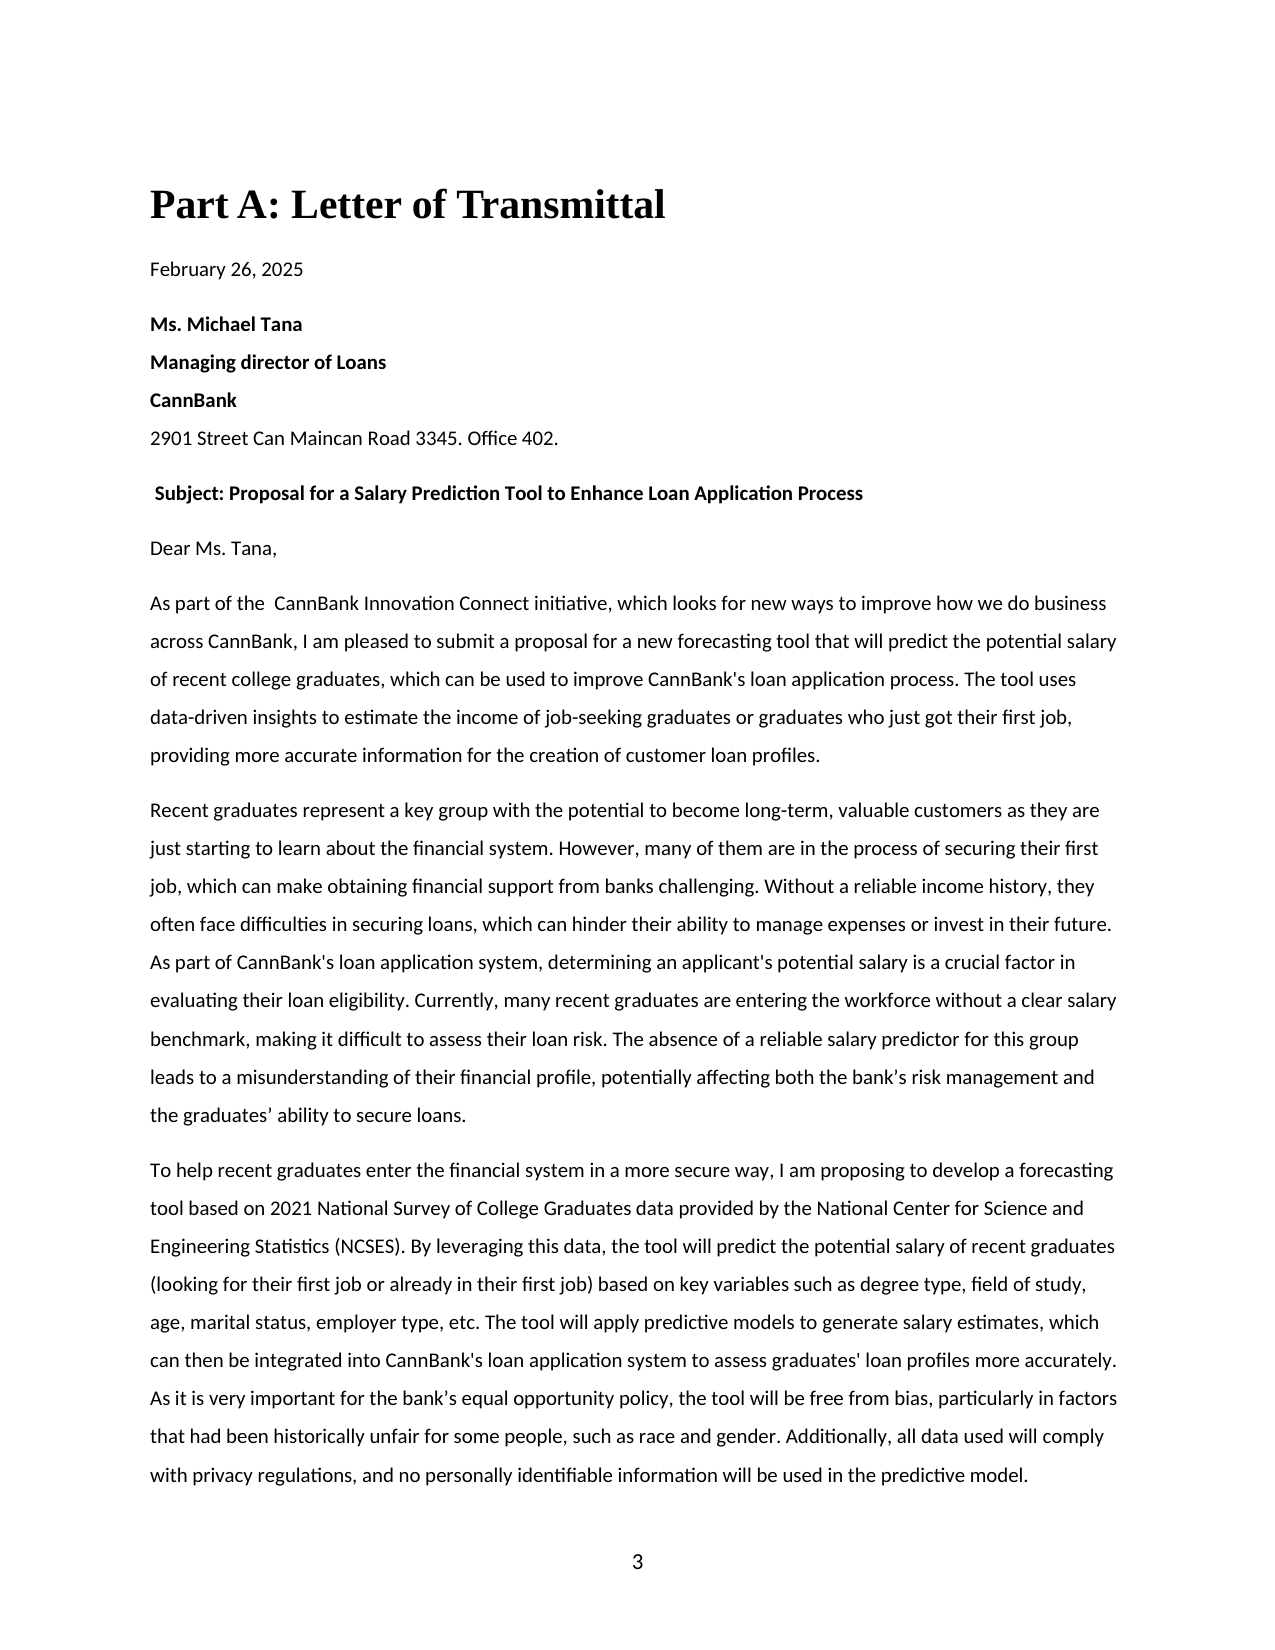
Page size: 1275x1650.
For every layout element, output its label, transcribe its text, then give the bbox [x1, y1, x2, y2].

text Recent graduates represent a key group with the potential to become long-term, valuable customers as they are just starting to learn about the financial system. However, many of them are in the process of securing their first job, which can make obtaining financial support from banks challenging. Without a reliable income history, they often face difficulties in securing loans, which can hinder their ability to manage expenses or invest in their future. As part of CannBank's loan application system, determining an applicant's potential salary is a crucial factor in evaluating their loan eligibility. Currently, many recent graduates are entering the workforce without a clear salary benchmark, making it difficult to assess their loan risk. The absence of a reliable salary predictor for this group leads to a misunderstanding of their financial profile, potentially affecting both the bank’s risk management and the graduates’ ability to secure loans. [150, 797, 1125, 1127]
text Subject: Proposal for a Salary Prediction Tool to Enhance Loan Application Process [150, 480, 1125, 506]
text To help recent graduates enter the financial system in a more secure way, I am proposing to develop a forecasting tool based on 2021 National Survey of College Graduates data provided by the National Center for Science and Engineering Statistics (NCSES). By leveraging this data, the tool will predict the potential salary of recent graduates (looking for their first job or already in their first job) based on key variables such as degree type, field of study, age, marital status, employer type, etc. The tool will apply predictive models to generate salary estimates, which can then be integrated into CannBank's loan application system to assess graduates' loan profiles more accurately. As it is very important for the bank’s equal opportunity policy, the tool will be free from bias, particularly in factors that had been historically unfair for some people, such as race and gender. Additionally, all data used will comply with privacy regulations, and no personally identifiable information will be used in the predictive model. [150, 1157, 1125, 1487]
text As part of the CannBank Innovation Connect initiative, which looks for new ways to improve how we do business across CannBank, I am pleased to submit a proposal for a new forecasting tool that will predict the potential salary of recent college graduates, which can be used to improve CannBank's loan application process. The tool uses data-driven insights to estimate the income of job-seeking graduates or graduates who just got their first job, providing more accurate information for the creation of customer loan profiles. [150, 590, 1125, 768]
text Dear Ms. Tana, [150, 535, 1125, 560]
text Ms. Michael Tana Managing director of Loans CannBank 2901 Street Can Maincan Road 3345. Office 402. [150, 311, 1125, 451]
subtitle Part A: Letter of Transmittal [150, 179, 1125, 227]
text February 26, 2025 [150, 256, 1125, 282]
